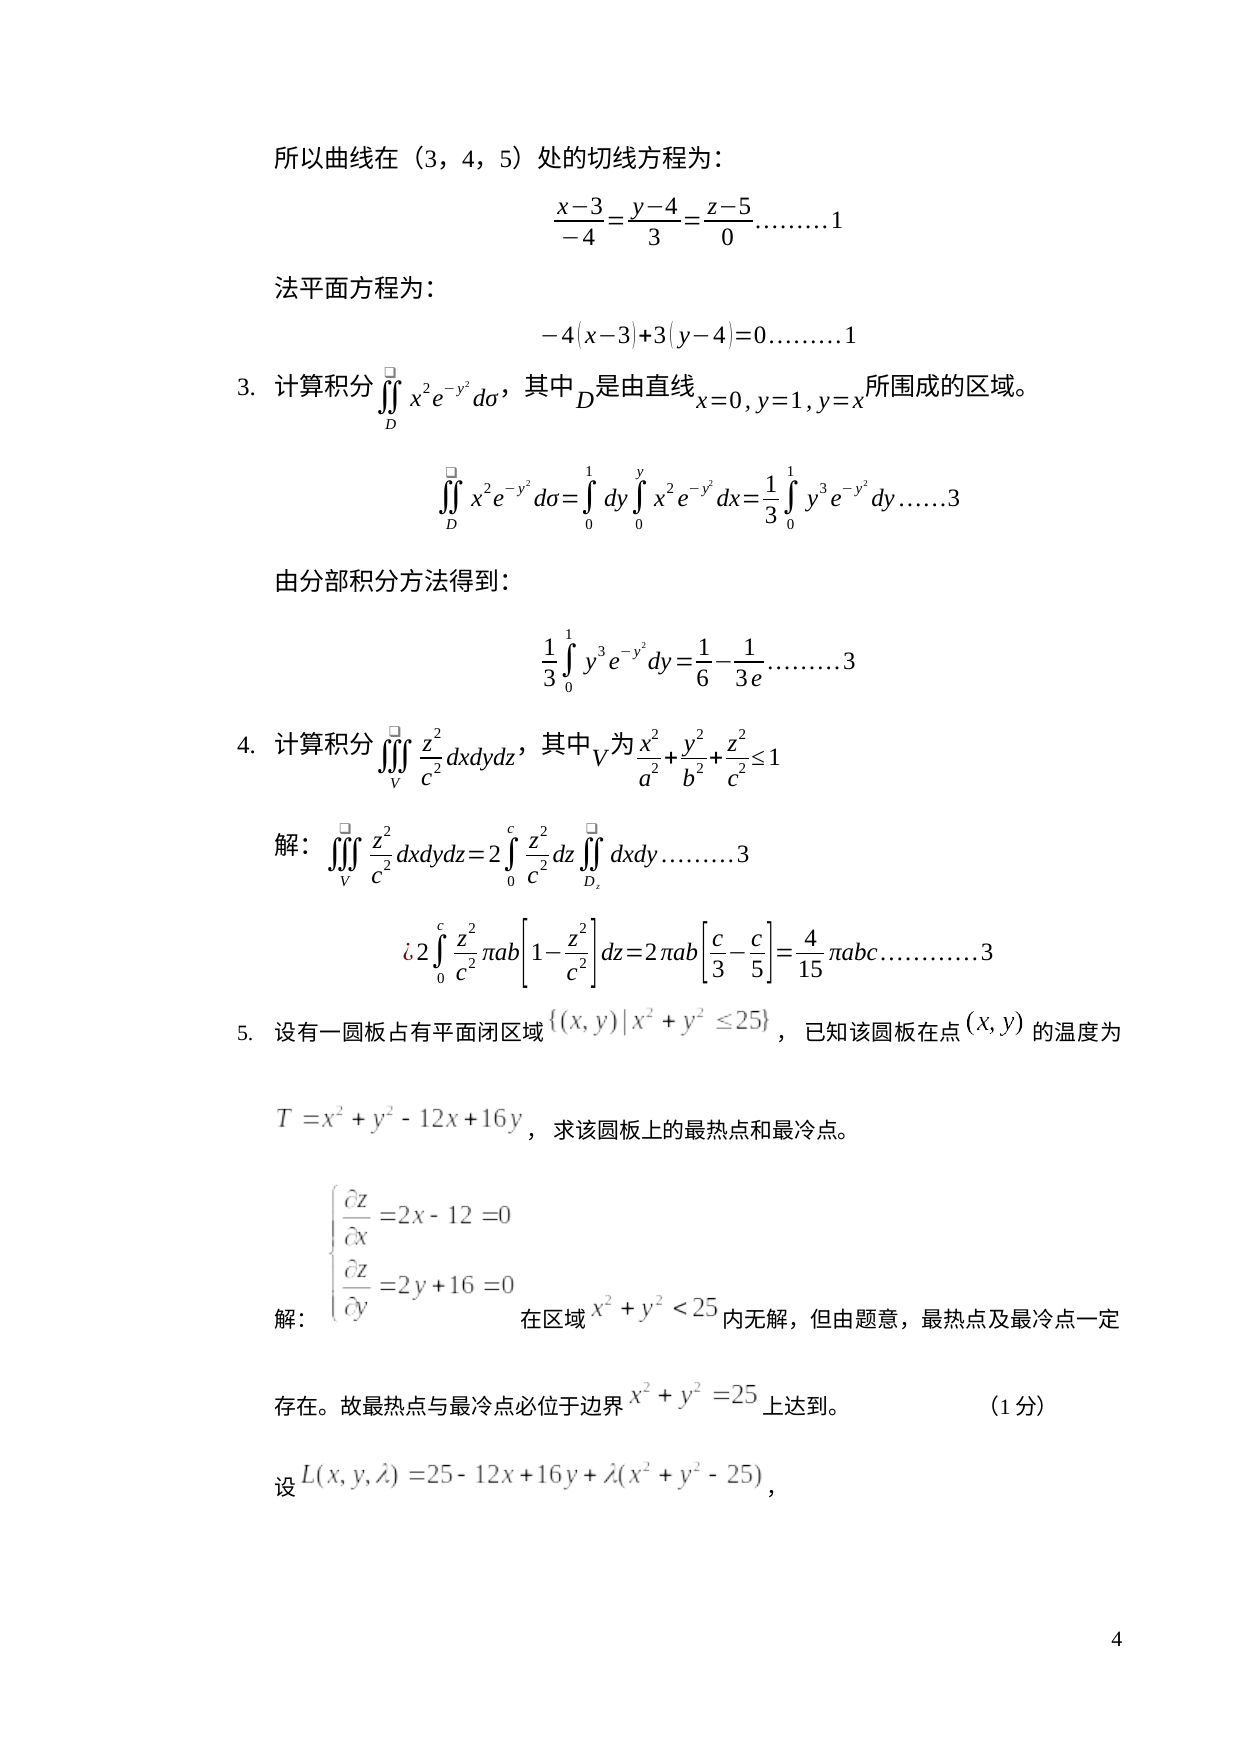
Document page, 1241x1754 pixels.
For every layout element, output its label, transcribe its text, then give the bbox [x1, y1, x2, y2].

list 所以曲线在（3，4，5）处的切线方程为： [274, 124, 1122, 189]
list 法平面方程为： [274, 254, 1122, 319]
list 计算积分，其中是由直线所围成的区域。 [237, 352, 1122, 449]
list 设有一圆板占有平面闭区域， 已知该圆板在点 的温度为， 求该圆板上的最热点和最冷点。 [237, 1002, 1122, 1164]
list 计算积分，其中为 [237, 709, 1122, 807]
list 由分部积分方法得到： [274, 547, 1122, 612]
list 解： [274, 807, 1122, 904]
list 设， [274, 1456, 1122, 1521]
list 解： 在区域内无解，但由题意，最热点及最冷点一定存在。故最热点与最冷点必位于边界上达到。 （1分） [274, 1180, 1122, 1440]
